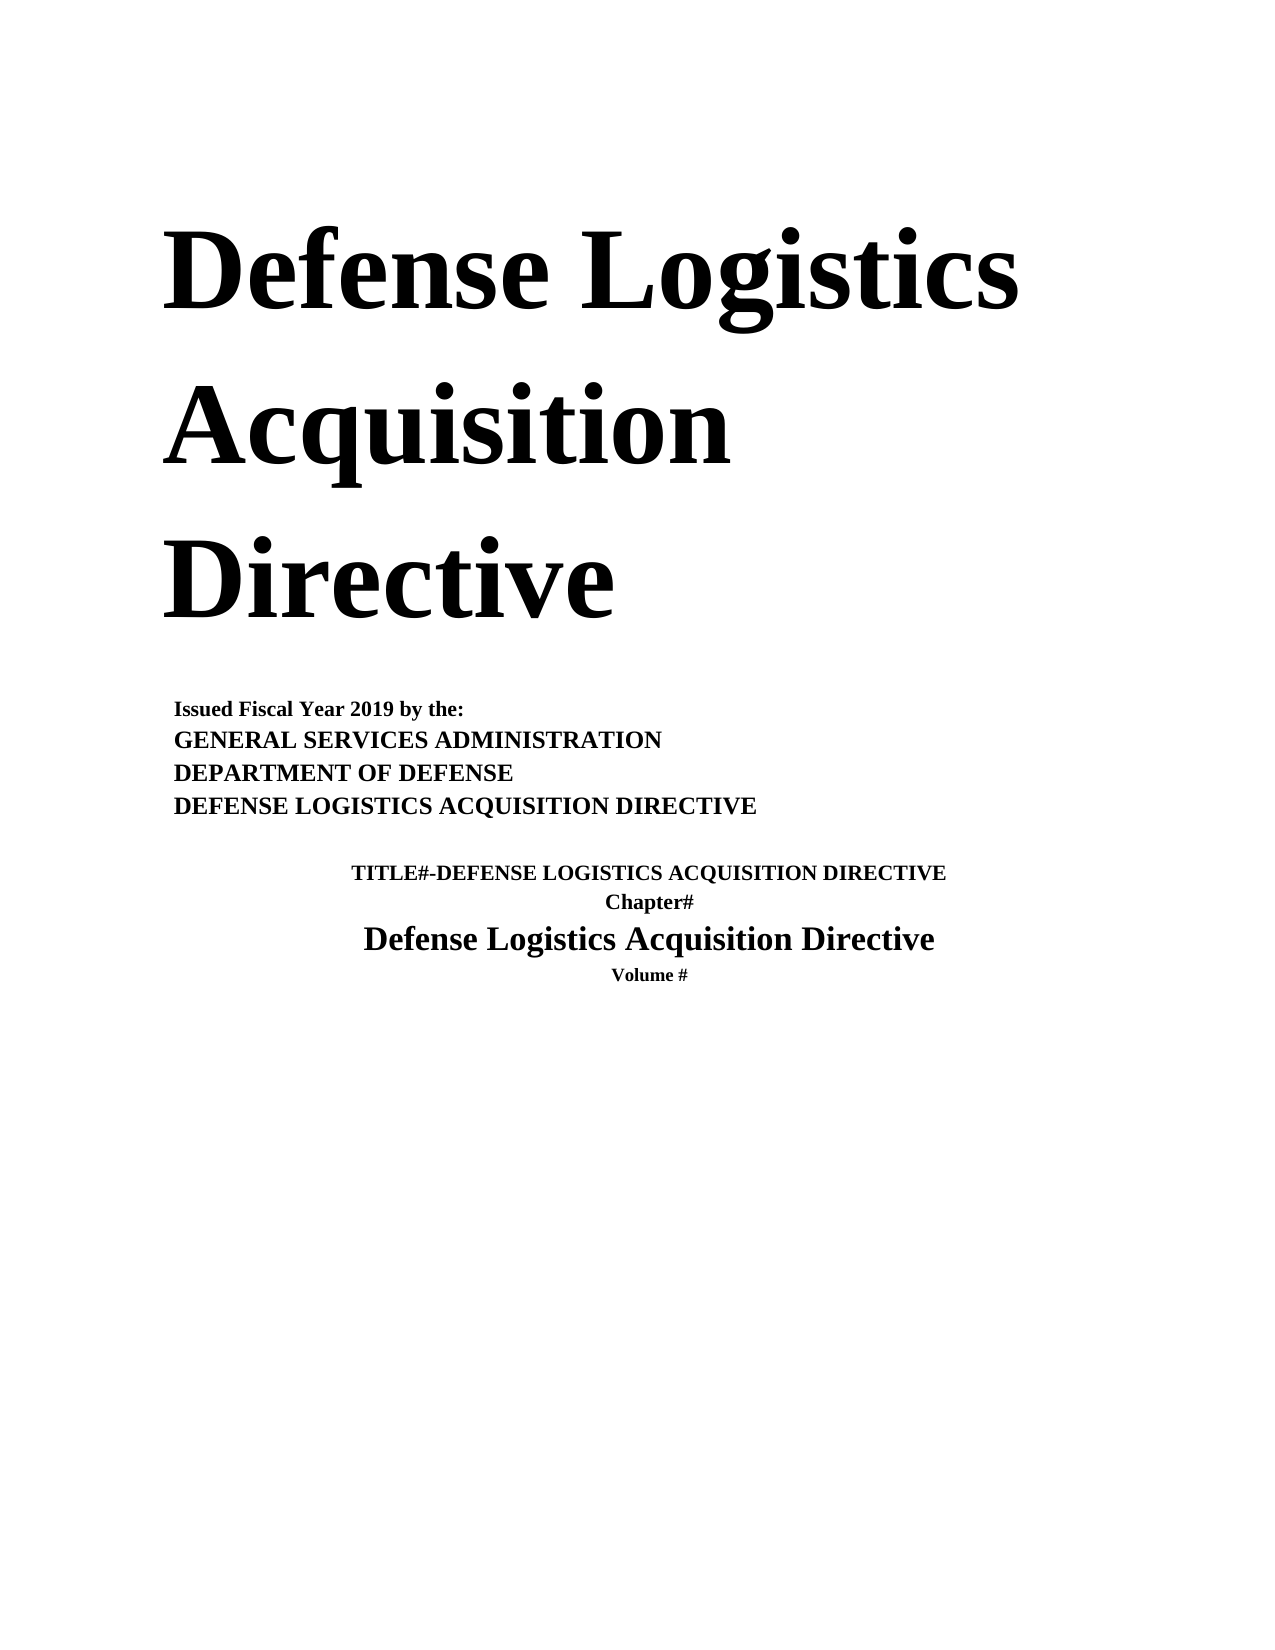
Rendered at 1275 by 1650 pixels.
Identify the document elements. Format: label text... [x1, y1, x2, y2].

text Defense Logistics Acquisition Directive [163, 908, 1135, 953]
text Issued Fiscal Year 2019 by the: [163, 679, 1135, 715]
text GENERAL SERVICES ADMINISTRATION [163, 715, 1135, 748]
text Chapter# [163, 879, 1135, 908]
text DEFENSE LOGISTICS ACQUISITION DIRECTIVE [163, 781, 1135, 820]
text DEPARTMENT OF DEFENSE [163, 748, 1135, 781]
text Volume # [163, 953, 1135, 985]
subtitle Defense Logistics Acquisition Directive [162, 200, 1125, 643]
text TITLE#-DEFENSE LOGISTICS ACQUISITION DIRECTIVE [163, 850, 1135, 879]
